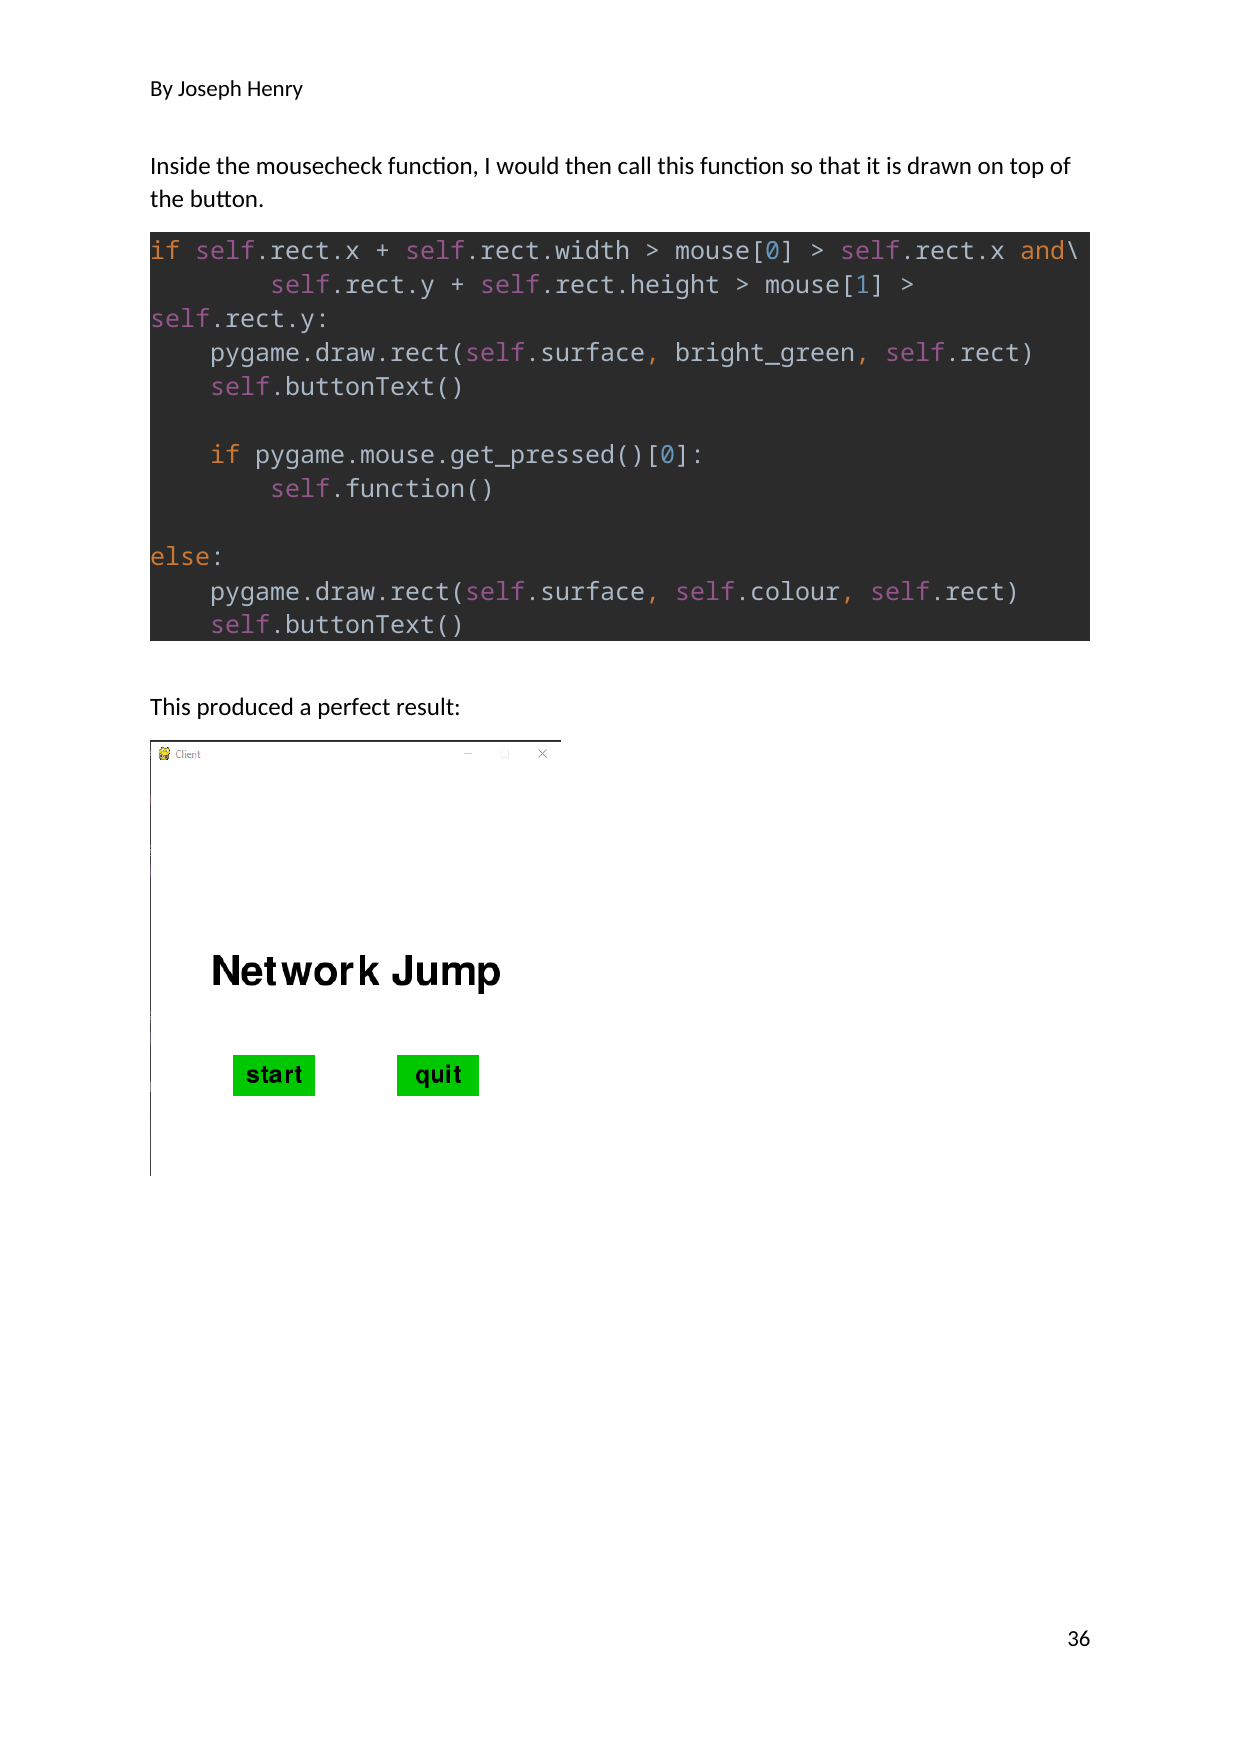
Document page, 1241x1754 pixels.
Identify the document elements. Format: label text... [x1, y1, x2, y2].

text Inside the mousecheck function, I would then call this function so that it is drawn on top of the button. [150, 150, 1090, 213]
text This produced a perfect result: [150, 691, 1090, 721]
picture [150, 740, 561, 1176]
text if self.rect.x + self.rect.width > mouse[0] > self.rect.x and\ self.rect.y + self.rect.height > mouse[1] > self.rect.y: pygame.draw.rect(self.surface, bright_green, self.rect) self.buttonText() if pygame.mouse.get_pressed()[0]: self.function() else: pygame.draw.rect(self.surface, self.colour, self.rect) self.buttonText() [150, 232, 1090, 641]
